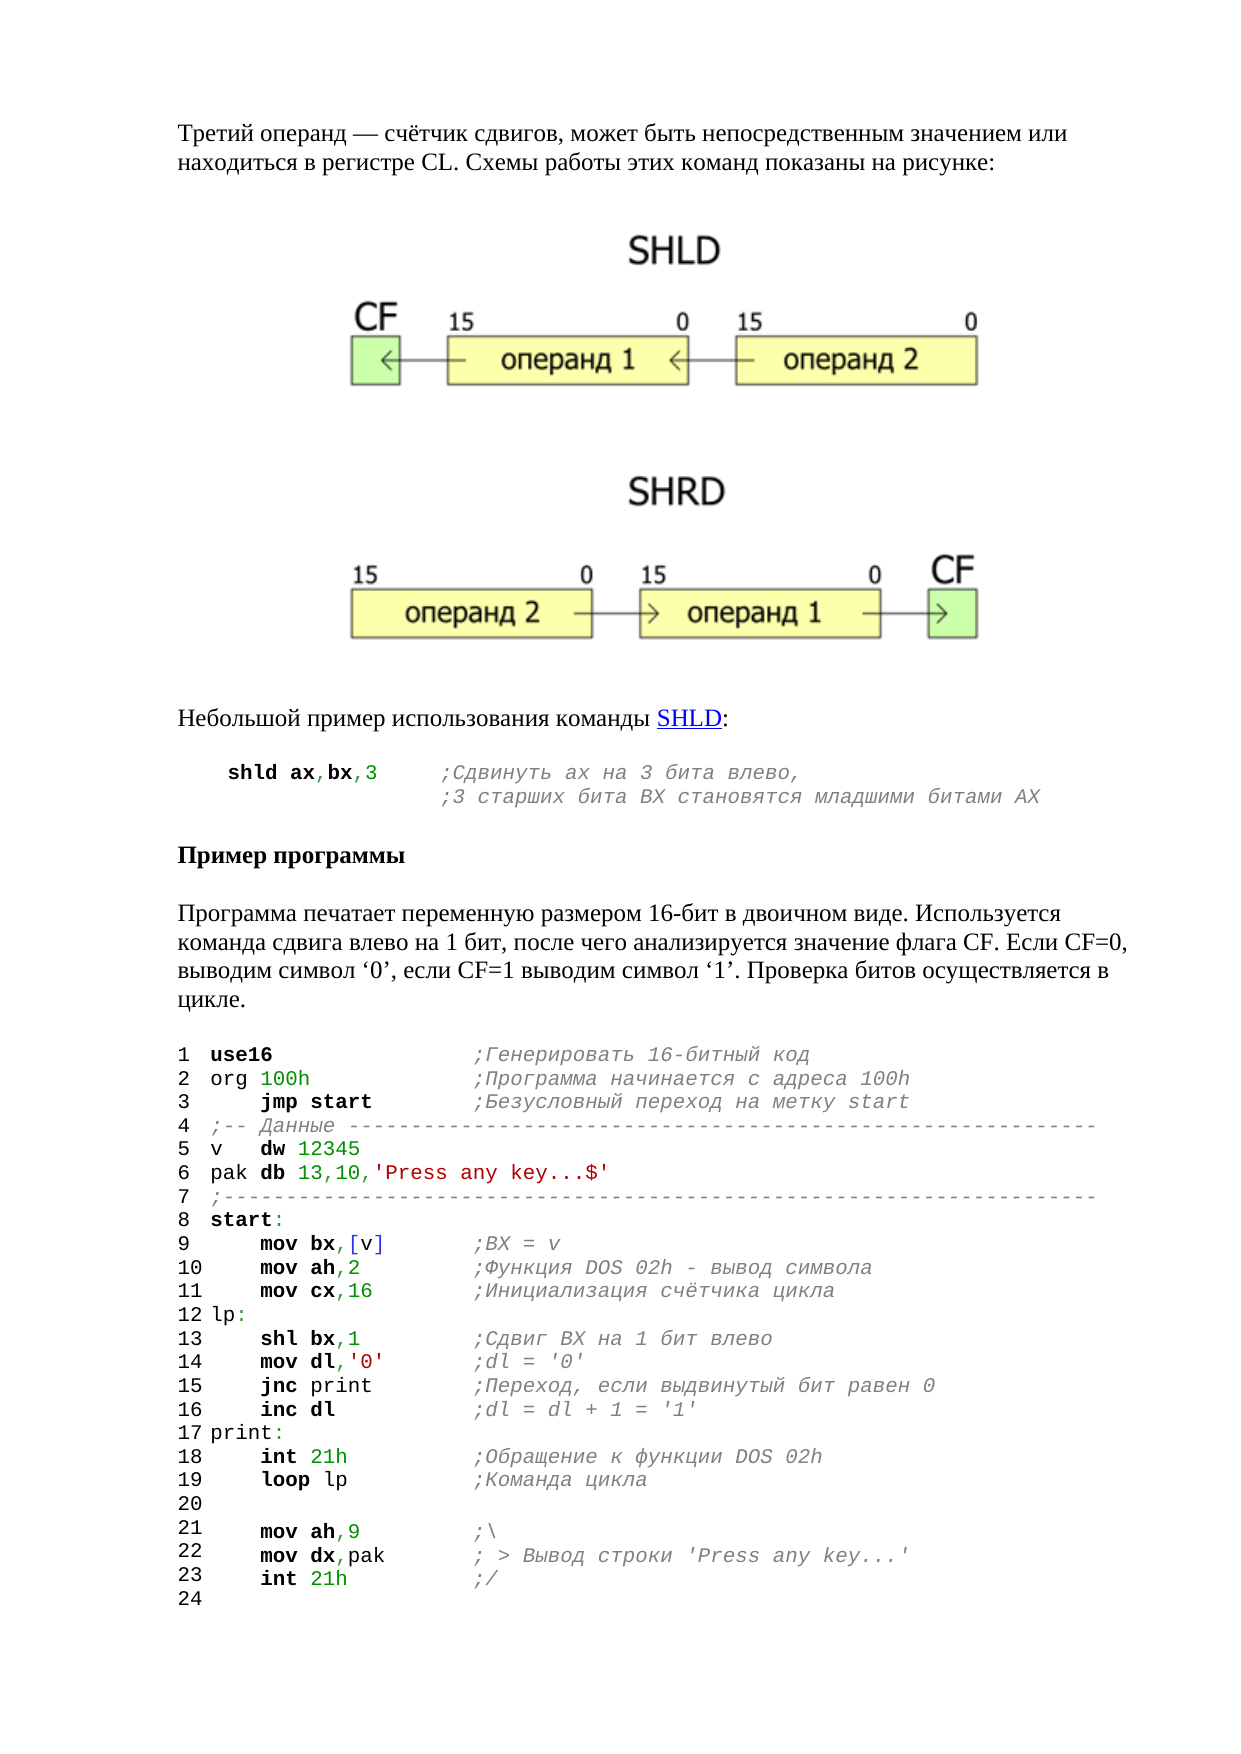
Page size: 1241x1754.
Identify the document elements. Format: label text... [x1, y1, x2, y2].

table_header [209, 1042, 1104, 1622]
table_header shld ax,bx,3 ;Сдвинуть ax на 3 бита влево, ;3 старших бита BX становятся младшими битами AX [176, 761, 1048, 811]
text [177, 118, 1152, 176]
text Пример программы [177, 840, 1152, 869]
text Небольшой пример использования команды SHLD: [177, 703, 1152, 731]
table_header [176, 1042, 208, 1622]
picture [316, 204, 1013, 674]
text Программа печатает переменную размером 16-бит в двоичном виде. Используется команда сдвига влево на 1 бит, после чего анализируется значение флага CF. Если CF=0, выводим символ ‘0’, если СF=1 выводим символ ‘1’. Проверка битов осуществляется в цикле. [177, 898, 1152, 1013]
